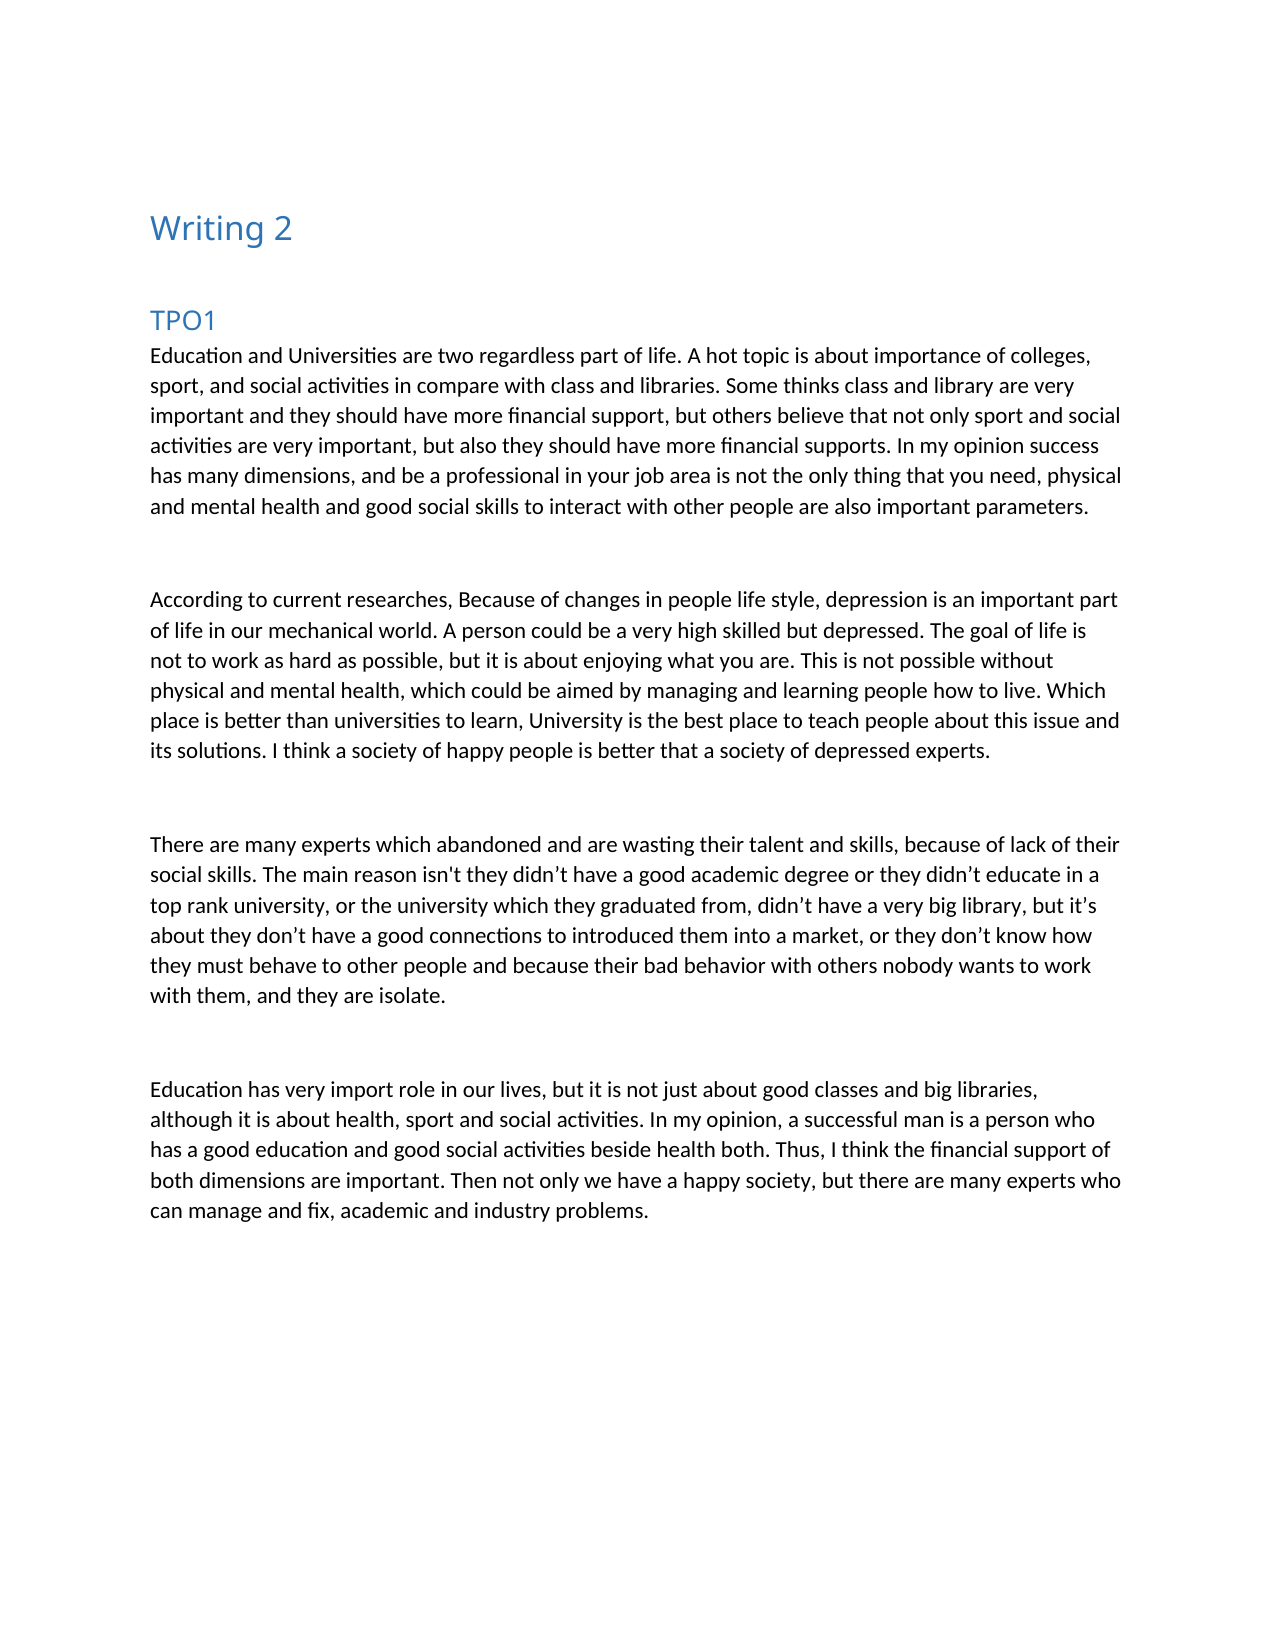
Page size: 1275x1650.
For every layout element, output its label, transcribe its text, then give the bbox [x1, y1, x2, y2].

text There are many experts which abandoned and are wasting their talent and skills, because of lack of their social skills. The main reason isn't they didn’t have a good academic degree or they didn’t educate in a top rank university, or the university which they graduated from, didn’t have a very big library, but it’s about they don’t have a good connections to introduced them into a market, or they don’t know how they must behave to other people and because their bad behavior with others nobody wants to work with them, and they are isolate. [150, 830, 1125, 1009]
text According to current researches, Because of changes in people life style, depression is an important part of life in our mechanical world. A person could be a very high skilled but depressed. The goal of life is not to work as hard as possible, but it is about enjoying what you are. This is not possible without physical and mental health, which could be aimed by managing and learning people how to live. Which place is better than universities to learn, University is the best place to teach people about this issue and its solutions. I think a society of happy people is better that a society of depressed experts. [150, 586, 1125, 765]
text Education has very import role in our lives, but it is not just about good classes and big libraries, although it is about health, sport and social activities. In my opinion, a successful man is a person who has a good education and good social activities beside health both. Thus, I think the financial support of both dimensions are important. Then not only we have a happy society, but there are many experts who can manage and fix, academic and industry problems. [150, 1075, 1125, 1224]
subtitle Writing 2 [150, 205, 1125, 251]
subtitle TPO1 [150, 301, 1125, 338]
text Education and Universities are two regardless part of life. A hot topic is about importance of colleges, sport, and social activities in compare with class and libraries. Some thinks class and library are very important and they should have more financial support, but others believe that not only sport and social activities are very important, but also they should have more financial supports. In my opinion success has many dimensions, and be a professional in your job area is not the only thing that you need, physical and mental health and good social skills to interact with other people are also important parameters. [150, 341, 1125, 520]
